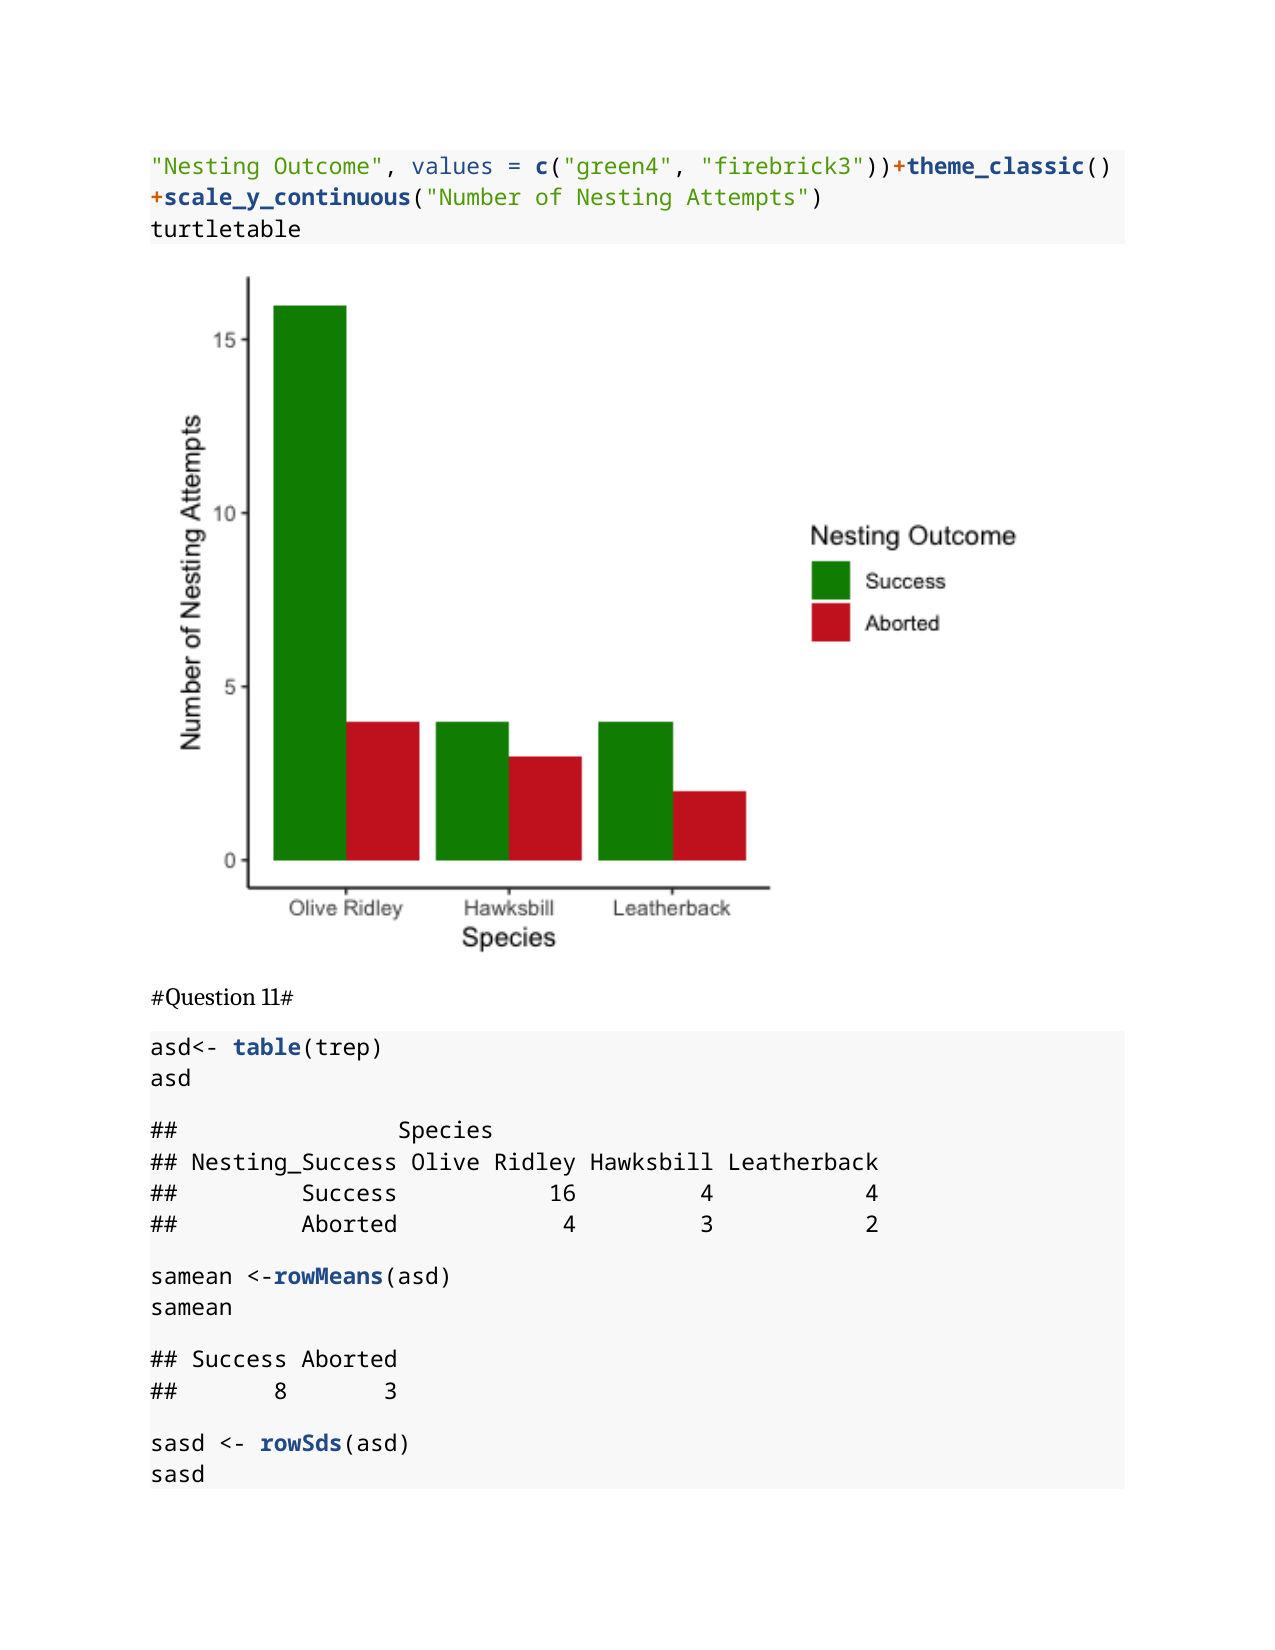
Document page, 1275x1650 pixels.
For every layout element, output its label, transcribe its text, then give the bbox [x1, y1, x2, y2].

text ## Species ## Nesting_Success Olive Ridley Hawksbill Leatherback ## Success 16 4 4 ## Aborted 4 3 2 [150, 1114, 1125, 1239]
text sasd <- rowSds(asd) sasd [205, 1427, 1125, 1489]
text samean <-rowMeans(asd) samean [232, 1260, 1125, 1322]
text asd<- table(trep) asd [191, 1031, 1125, 1093]
text ## Success Aborted ## 8 3 [150, 1343, 1125, 1406]
picture [168, 264, 1044, 965]
text #Question 11# [150, 983, 1125, 1012]
